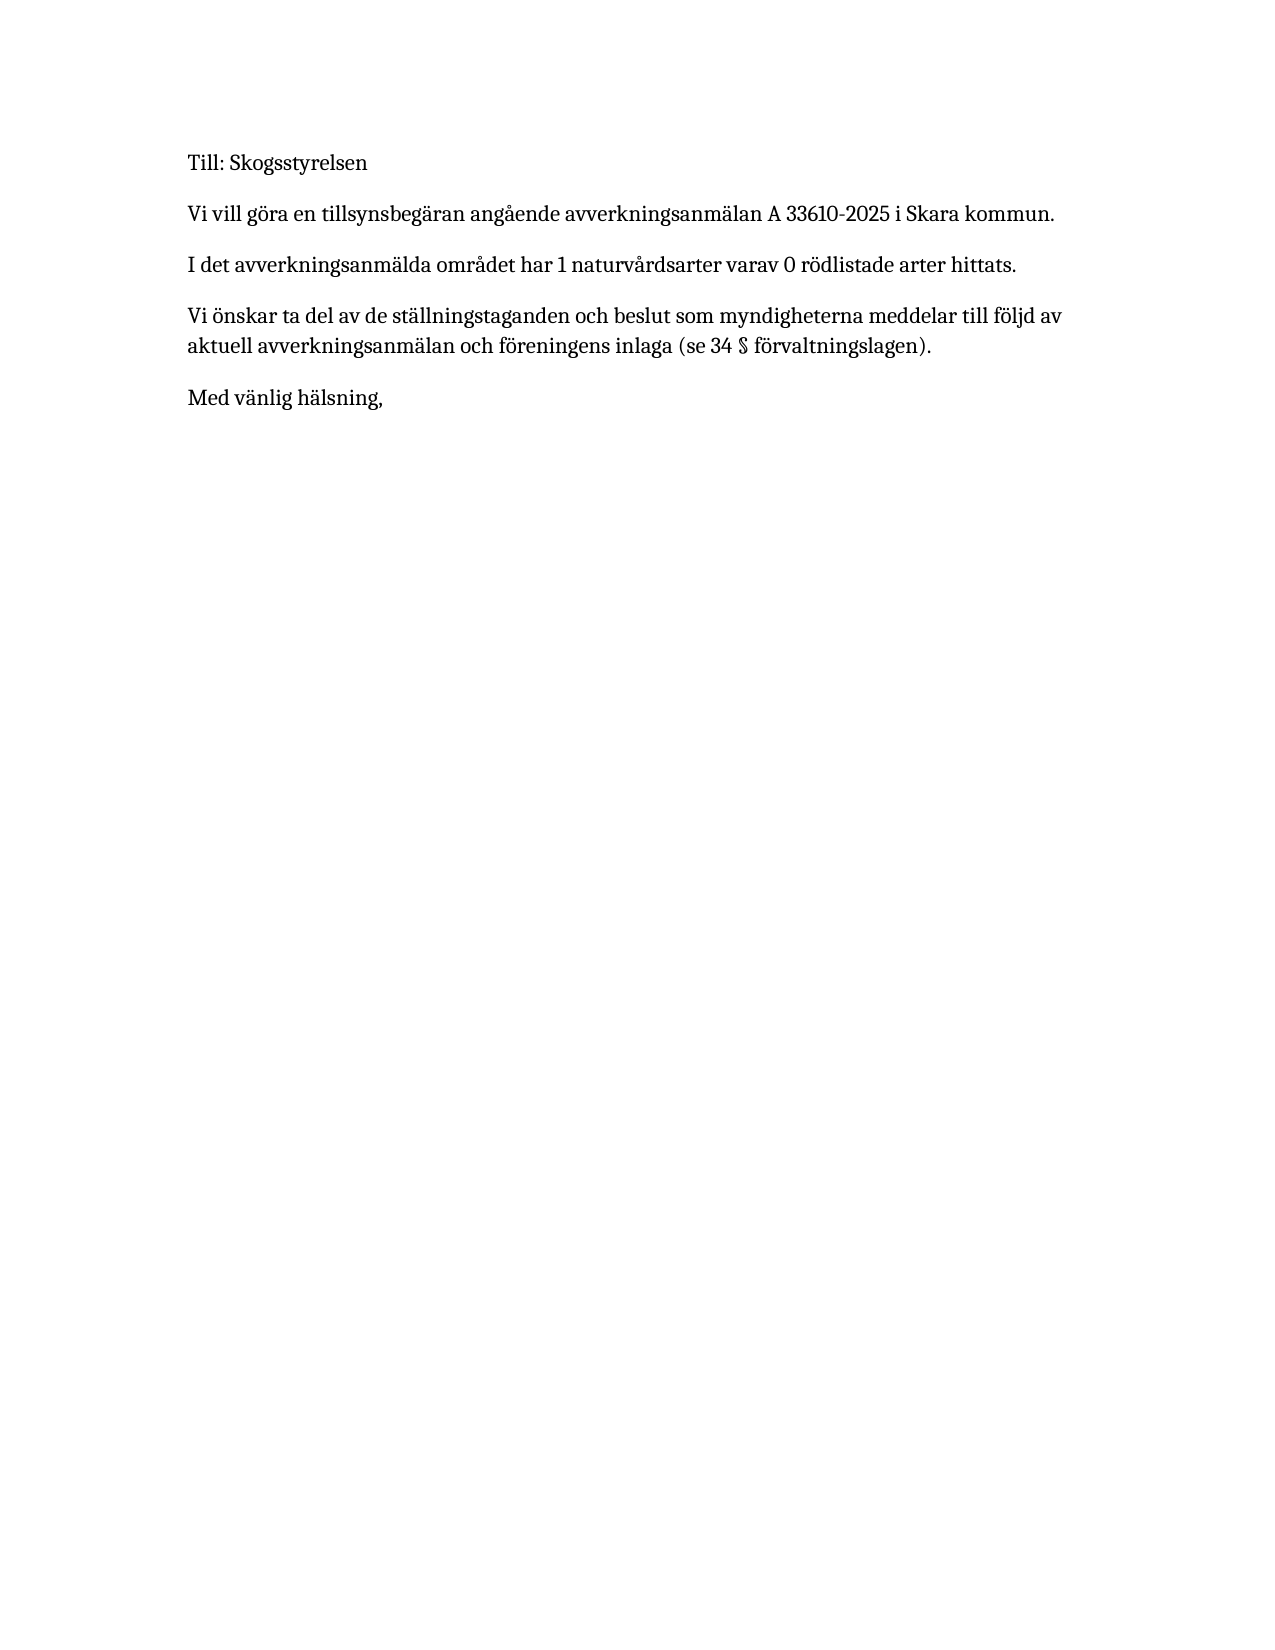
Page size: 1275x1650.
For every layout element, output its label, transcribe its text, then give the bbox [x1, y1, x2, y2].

text I det avverkningsanmälda området har 1 naturvårdsarter varav 0 rödlistade arter hittats. [187, 252, 1087, 278]
text Till: Skogsstyrelsen [187, 150, 1087, 176]
text Vi vill göra en tillsynsbegäran angående avverkningsanmälan A 33610-2025 i Skara kommun. [187, 201, 1087, 227]
text Vi önskar ta del av de ställningstaganden och beslut som myndigheterna meddelar till följd av aktuell avverkningsanmälan och föreningens inlaga (se 34 § förvaltningslagen). [187, 303, 1087, 360]
text Med vänlig hälsning, [187, 384, 1087, 441]
